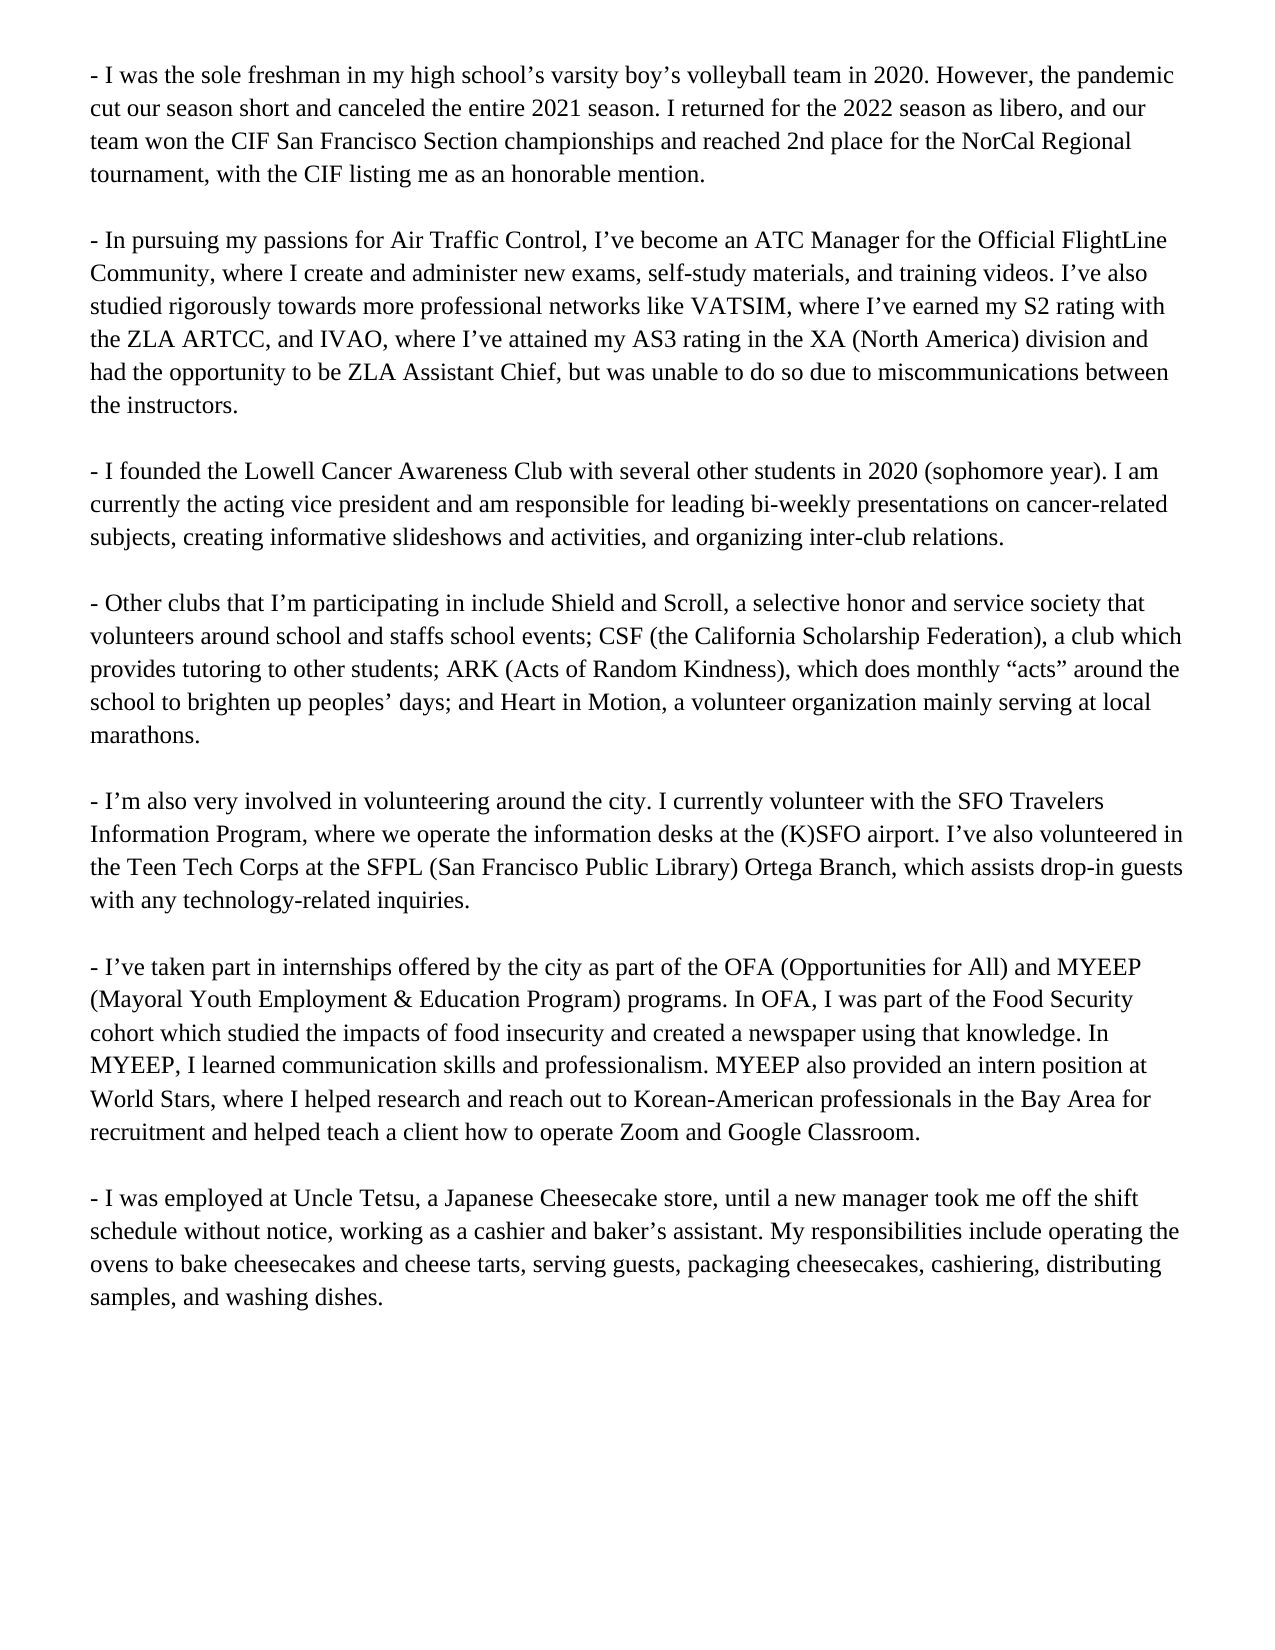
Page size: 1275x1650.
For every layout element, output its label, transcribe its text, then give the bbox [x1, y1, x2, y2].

text - Other clubs that I’m participating in include Shield and Scroll, a selective honor and service society that volunteers around school and staffs school events; CSF (the California Scholarship Federation), a club which provides tutoring to other students; ARK (Acts of Random Kindness), which does monthly “acts” around the school to brighten up peoples’ days; and Heart in Motion, a volunteer organization mainly serving at local marathons. [90, 588, 1185, 749]
text - I was employed at Uncle Tetsu, a Japanese Cheesecake store, until a new manager took me off the shift schedule without notice, working as a cashier and baker’s assistant. My responsibilities include operating the ovens to bake cheesecakes and cheese tarts, serving guests, packaging cheesecakes, cashiering, distributing samples, and washing dishes. [90, 1183, 1185, 1311]
text - I’m also very involved in volunteering around the city. I currently volunteer with the SFO Travelers Information Program, where we operate the information desks at the (K)SFO airport. I’ve also volunteered in the Teen Tech Corps at the SFPL (San Francisco Public Library) Ortega Branch, which assists drop-in guests with any technology-related inquiries. [90, 786, 1185, 914]
text - I founded the Lowell Cancer Awareness Club with several other students in 2020 (sophomore year). I am currently the acting vice president and am responsible for leading bi-weekly presentations on cancer-related subjects, creating informative slideshows and activities, and organizing inter-club relations. [90, 456, 1185, 551]
text - I’ve taken part in internships offered by the city as part of the OFA (Opportunities for All) and MYEEP (Mayoral Youth Employment & Education Program) programs. In OFA, I was part of the Food Security cohort which studied the impacts of food insecurity and created a newspaper using that knowledge. In MYEEP, I learned communication skills and professionalism. MYEEP also provided an intern position at World Stars, where I helped research and reach out to Korean-American professionals in the Bay Area for recruitment and helped teach a client how to operate Zoom and Google Classroom. [90, 952, 1185, 1145]
text - I was the sole freshman in my high school’s varsity boy’s volleyball team in 2020. However, the pandemic cut our season short and canceled the entire 2021 season. I returned for the 2022 season as libero, and our team won the CIF San Francisco Section championships and reached 2nd place for the NorCal Regional tournament, with the CIF listing me as an honorable mention. [90, 60, 1185, 188]
text - In pursuing my passions for Air Traffic Control, I’ve become an ATC Manager for the Official FlightLine Community, where I create and administer new exams, self-study materials, and training videos. I’ve also studied rigorously towards more professional networks like VATSIM, where I’ve earned my S2 rating with the ZLA ARTCC, and IVAO, where I’ve attained my AS3 rating in the XA (North America) division and had the opportunity to be ZLA Assistant Chief, but was unable to do so due to miscommunications between the instructors. [90, 225, 1185, 419]
